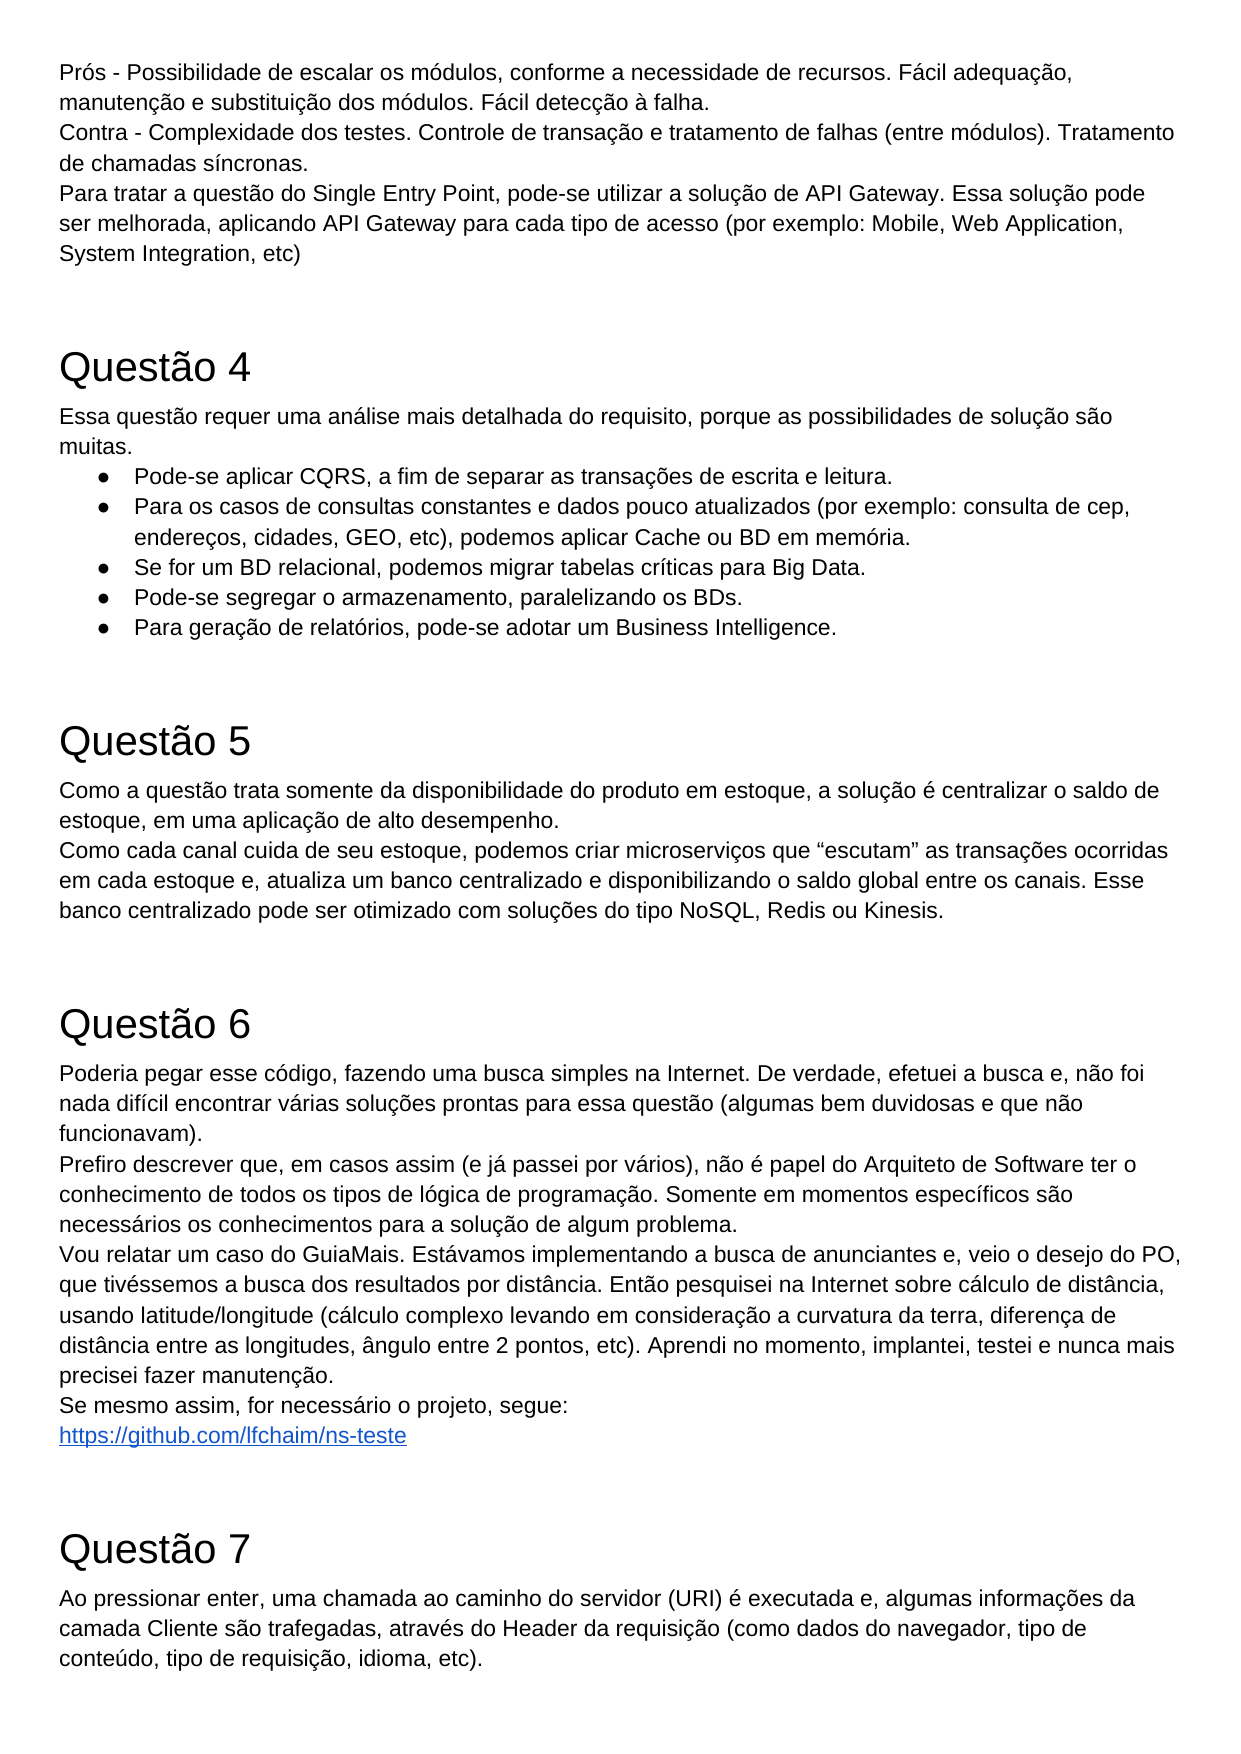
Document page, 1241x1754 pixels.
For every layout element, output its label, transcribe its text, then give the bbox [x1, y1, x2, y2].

list Pode-se aplicar CQRS, a fim de separar as transações de escrita e leitura. [96, 463, 1181, 489]
text https://github.com/lfchaim/ns-teste [59, 1422, 1181, 1449]
text Essa questão requer uma análise mais detalhada do requisito, porque as possibilidades de solução são muitas. [59, 403, 1181, 459]
list Pode-se segregar o armazenamento, paralelizando os BDs. [96, 584, 1181, 610]
subtitle Questão 5 [59, 716, 1181, 764]
subtitle Questão 6 [59, 999, 1181, 1047]
text Ao pressionar enter, uma chamada ao caminho do servidor (URI) é executada e, algumas informações da camada Cliente são trafegadas, através do Header da requisição (como dados do navegador, tipo de conteúdo, tipo de requisição, idioma, etc). [59, 1585, 1181, 1672]
list Para os casos de consultas constantes e dados pouco atualizados (por exemplo: consulta de cep, endereços, cidades, GEO, etc), podemos aplicar Cache ou BD em memória. [96, 493, 1181, 550]
text Como a questão trata somente da disponibilidade do produto em estoque, a solução é centralizar o saldo de estoque, em uma aplicação de alto desempenho. [59, 777, 1181, 833]
text Como cada canal cuida de seu estoque, podemos criar microserviços que “escutam” as transações ocorridas em cada estoque e, atualiza um banco centralizado e disponibilizando o saldo global entre os canais. Esse banco centralizado pode ser otimizado com soluções do tipo NoSQL, Redis ou Kinesis. [59, 837, 1181, 924]
list Se for um BD relacional, podemos migrar tabelas críticas para Big Data. [96, 554, 1181, 580]
list Para geração de relatórios, pode-se adotar um Business Intelligence. [96, 614, 1181, 641]
subtitle Questão 7 [59, 1524, 1181, 1572]
text Prós - Possibilidade de escalar os módulos, conforme a necessidade de recursos. Fácil adequação, manutenção e substituição dos módulos. Fácil detecção à falha. [59, 59, 1181, 116]
text Para tratar a questão do Single Entry Point, pode-se utilizar a solução de API Gateway. Essa solução pode ser melhorada, aplicando API Gateway para cada tipo de acesso (por exemplo: Mobile, Web Application, System Integration, etc) [59, 180, 1181, 267]
text Contra - Complexidade dos testes. Controle de transação e tratamento de falhas (entre módulos). Tratamento de chamadas síncronas. [59, 119, 1181, 176]
text Vou relatar um caso do GuiaMais. Estávamos implementando a busca de anunciantes e, veio o desejo do PO, que tivéssemos a busca dos resultados por distância. Então pesquisei na Internet sobre cálculo de distância, usando latitude/longitude (cálculo complexo levando em consideração a curvatura da terra, diferença de distância entre as longitudes, ângulo entre 2 pontos, etc). Aprendi no momento, implantei, testei e nunca mais precisei fazer manutenção. [59, 1241, 1181, 1388]
text Poderia pegar esse código, fazendo uma busca simples na Internet. De verdade, efetuei a busca e, não foi nada difícil encontrar várias soluções prontas para essa questão (algumas bem duvidosas e que não funcionavam). [59, 1060, 1181, 1147]
text Se mesmo assim, for necessário o projeto, segue: [59, 1392, 1181, 1419]
subtitle Questão 4 [59, 342, 1181, 390]
text Prefiro descrever que, em casos assim (e já passei por vários), não é papel do Arquiteto de Software ter o conhecimento de todos os tipos de lógica de programação. Somente em momentos específicos são necessários os conhecimentos para a solução de algum problema. [59, 1151, 1181, 1237]
